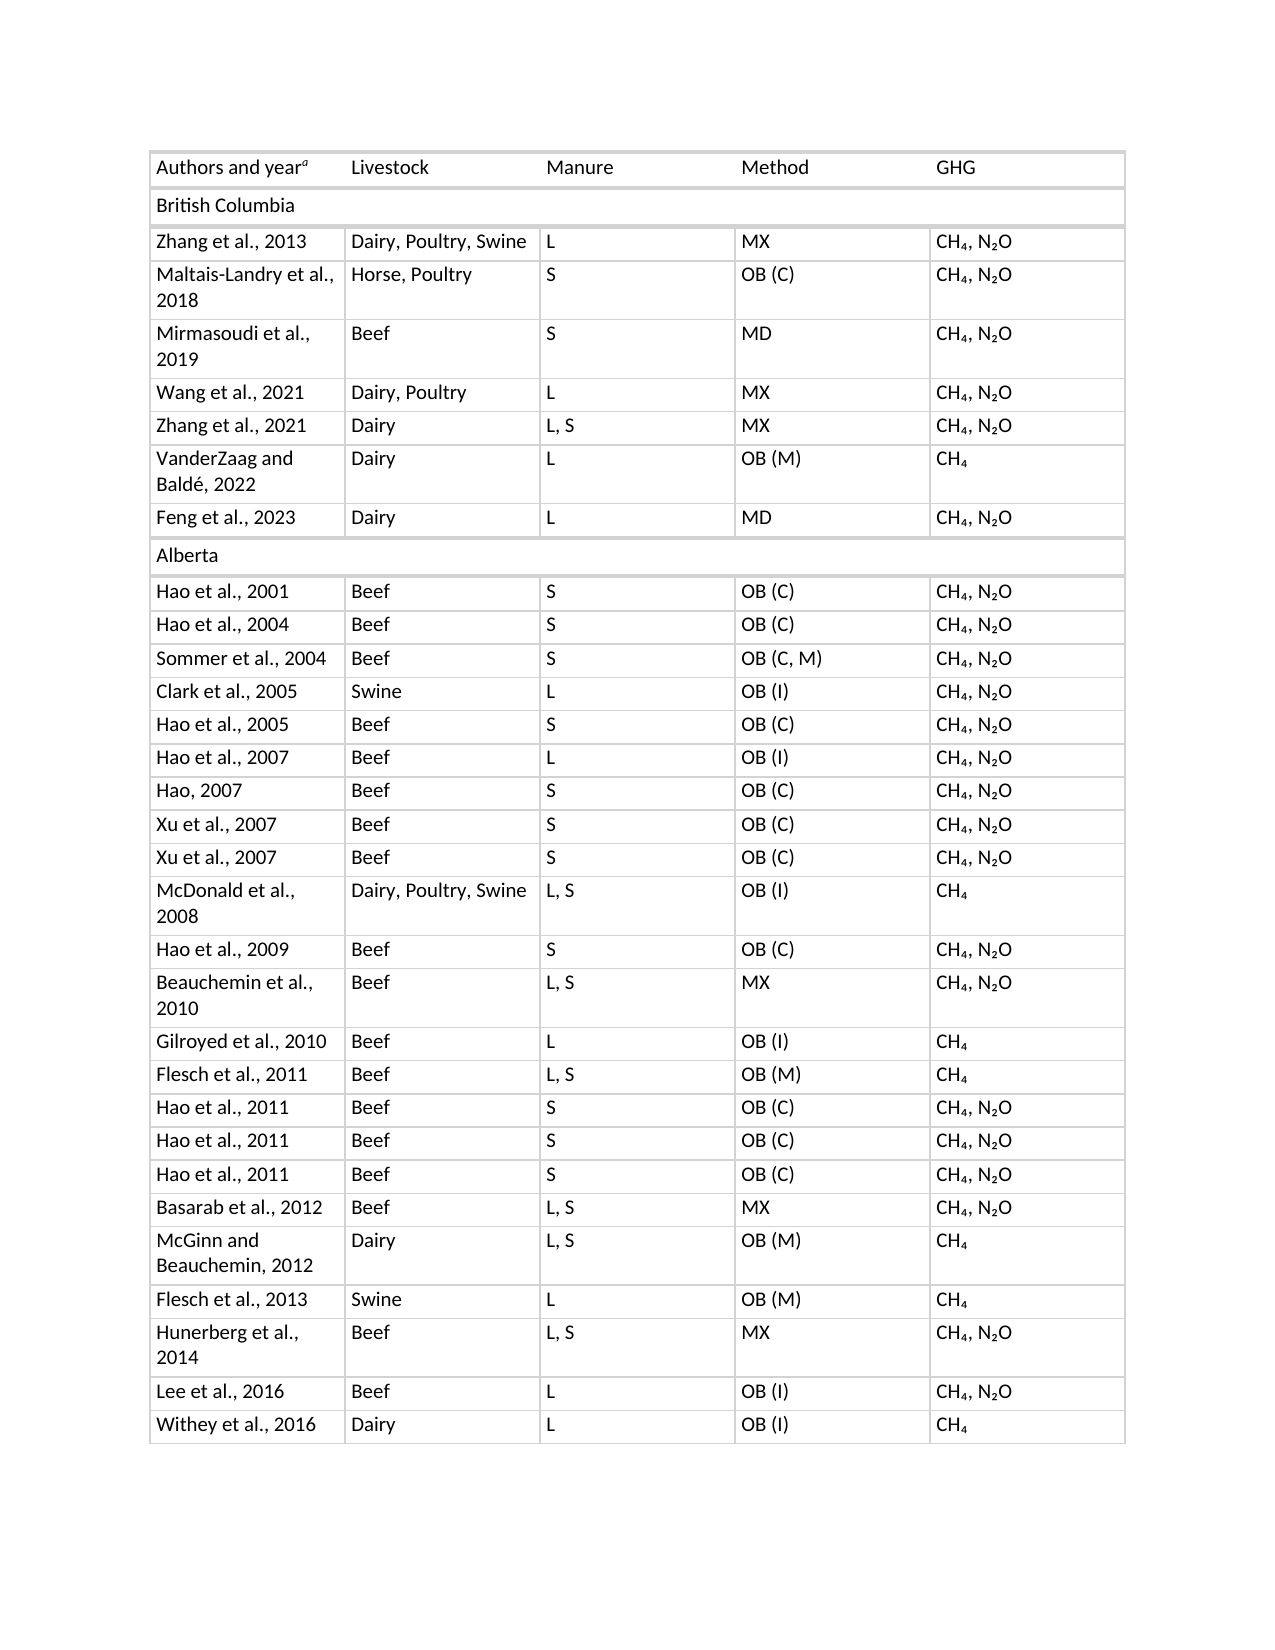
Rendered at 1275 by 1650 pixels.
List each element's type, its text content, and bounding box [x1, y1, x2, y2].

table_cell Beef [346, 612, 539, 643]
table_cell S [541, 778, 734, 809]
table_cell L, S [541, 1227, 734, 1284]
table_cell Swine [346, 1286, 539, 1318]
table_cell Basarab et al., 2012 [151, 1194, 344, 1226]
table_cell Maltais-Landry et al., 2018 [151, 262, 344, 319]
table_cell L, S [541, 1319, 734, 1376]
table_cell Hao et al., 2007 [151, 745, 344, 776]
table_cell Beef [346, 811, 539, 843]
table_cell Clark et al., 2005 [151, 678, 344, 710]
table_header Authors and yeara [151, 154, 345, 186]
table_cell Swine [346, 678, 539, 710]
table_cell OB (C) [736, 1161, 929, 1192]
table_cell L, S [541, 877, 734, 934]
table_cell Beef [346, 1319, 539, 1376]
table_cell Beef [346, 1161, 539, 1192]
table_cell L [541, 446, 734, 502]
table_cell S [541, 320, 734, 377]
table_cell L, S [541, 1061, 734, 1093]
table_cell S [541, 844, 734, 876]
table_cell CH₄, N₂O [931, 320, 1124, 377]
table_cell L [541, 1378, 734, 1409]
table_cell CH₄, N₂O [931, 969, 1124, 1026]
table_cell MX [736, 379, 929, 411]
table_cell CH₄, N₂O [931, 811, 1124, 843]
table_cell S [541, 711, 734, 743]
table_cell OB (I) [736, 678, 929, 710]
table_cell Hao et al., 2011 [151, 1095, 344, 1126]
table_cell Xu et al., 2007 [151, 844, 344, 876]
table_cell OB (M) [736, 1286, 929, 1318]
table_cell OB (C) [736, 844, 929, 876]
table_cell OB (C) [736, 778, 929, 809]
table_cell CH₄ [931, 1028, 1124, 1059]
table_header Manure [540, 154, 735, 186]
table_header Livestock [345, 154, 540, 186]
table_cell VanderZaag and Baldé, 2022 [151, 446, 344, 502]
table_cell OB (I) [736, 1028, 929, 1059]
table_cell CH₄, N₂O [931, 504, 1124, 536]
table_cell Dairy, Poultry, Swine [346, 877, 539, 934]
table_cell Zhang et al., 2021 [151, 412, 344, 444]
table_cell Xu et al., 2007 [151, 811, 344, 843]
table_cell Beef [346, 969, 539, 1026]
table_cell Horse, Poultry [346, 262, 539, 319]
table_cell MX [736, 229, 929, 260]
table_cell Flesch et al., 2011 [151, 1061, 344, 1093]
table_cell Beef [346, 1028, 539, 1059]
table_cell Beef [346, 936, 539, 968]
table_cell OB (C) [736, 262, 929, 319]
table_cell Lee et al., 2016 [151, 1378, 344, 1409]
table_cell Dairy [346, 1411, 539, 1443]
table_cell CH₄ [931, 1411, 1124, 1443]
table_cell Hao et al., 2009 [151, 936, 344, 968]
table_cell CH₄, N₂O [931, 936, 1124, 968]
table_cell Beef [346, 844, 539, 876]
table_cell CH₄, N₂O [931, 1194, 1124, 1226]
table_cell Alberta [151, 540, 1124, 574]
table_cell S [541, 612, 734, 643]
table_cell MX [736, 969, 929, 1026]
table_cell McDonald et al., 2008 [151, 877, 344, 934]
table_cell Hao, 2007 [151, 778, 344, 809]
table_cell L [541, 229, 734, 260]
table_cell L [541, 1028, 734, 1059]
table_cell Beef [346, 645, 539, 676]
table_cell CH₄, N₂O [931, 778, 1124, 809]
table_cell S [541, 936, 734, 968]
table_cell L [541, 379, 734, 411]
table_cell L [541, 1286, 734, 1318]
table_cell OB (C) [736, 711, 929, 743]
table_cell CH₄ [931, 1286, 1124, 1318]
table_cell Beef [346, 1095, 539, 1126]
table_cell OB (I) [736, 745, 929, 776]
table_cell OB (M) [736, 446, 929, 502]
table_cell MX [736, 1319, 929, 1376]
table_cell Beef [346, 578, 539, 610]
table_cell S [541, 1161, 734, 1192]
table_cell S [541, 1095, 734, 1126]
table_cell CH₄, N₂O [931, 1378, 1124, 1409]
table_cell OB (I) [736, 1378, 929, 1409]
table_cell Dairy [346, 446, 539, 502]
table_cell OB (C) [736, 578, 929, 610]
table_cell CH₄, N₂O [931, 379, 1124, 411]
table_cell L, S [541, 412, 734, 444]
table_cell Flesch et al., 2013 [151, 1286, 344, 1318]
table_cell Feng et al., 2023 [151, 504, 344, 536]
table_cell S [541, 262, 734, 319]
table_cell L [541, 1411, 734, 1443]
table_cell OB (C) [736, 1128, 929, 1159]
table_cell Hao et al., 2004 [151, 612, 344, 643]
table_cell OB (I) [736, 877, 929, 934]
table_cell CH₄, N₂O [931, 1319, 1124, 1376]
table_cell OB (C, M) [736, 645, 929, 676]
table_cell S [541, 578, 734, 610]
table_cell L [541, 745, 734, 776]
table_cell Hao et al., 2011 [151, 1128, 344, 1159]
table_cell OB (I) [736, 1411, 929, 1443]
table_cell OB (C) [736, 936, 929, 968]
table_cell CH₄, N₂O [931, 262, 1124, 319]
table_cell S [541, 811, 734, 843]
table_cell L [541, 504, 734, 536]
table_cell Beef [346, 1378, 539, 1409]
table_cell CH₄, N₂O [931, 844, 1124, 876]
table_cell S [541, 645, 734, 676]
table_cell CH₄ [931, 1061, 1124, 1093]
table_cell Beauchemin et al., 2010 [151, 969, 344, 1026]
table_cell Gilroyed et al., 2010 [151, 1028, 344, 1059]
table_cell L, S [541, 969, 734, 1026]
table_cell CH₄, N₂O [931, 578, 1124, 610]
table_cell Sommer et al., 2004 [151, 645, 344, 676]
table_cell Beef [346, 320, 539, 377]
table_cell OB (C) [736, 1095, 929, 1126]
table_cell L, S [541, 1194, 734, 1226]
table_cell OB (M) [736, 1061, 929, 1093]
table_cell CH₄, N₂O [931, 229, 1124, 260]
table_cell OB (C) [736, 612, 929, 643]
table_cell CH₄, N₂O [931, 1128, 1124, 1159]
table_cell MX [736, 1194, 929, 1226]
table_cell OB (M) [736, 1227, 929, 1284]
table_cell Hao et al., 2001 [151, 578, 344, 610]
table_cell CH₄, N₂O [931, 678, 1124, 710]
table_cell MD [736, 504, 929, 536]
table_cell Zhang et al., 2013 [151, 229, 344, 260]
table_cell Dairy [346, 412, 539, 444]
table_cell L [541, 678, 734, 710]
table_cell Beef [346, 1061, 539, 1093]
table_cell Beef [346, 1128, 539, 1159]
table_cell Beef [346, 711, 539, 743]
table_cell Dairy [346, 504, 539, 536]
table_cell OB (C) [736, 811, 929, 843]
table_cell Beef [346, 1194, 539, 1226]
table_cell Hao et al., 2005 [151, 711, 344, 743]
table_cell CH₄, N₂O [931, 412, 1124, 444]
table_cell Hao et al., 2011 [151, 1161, 344, 1192]
table_cell CH₄ [931, 446, 1124, 502]
table_cell Dairy, Poultry [346, 379, 539, 411]
table_cell Mirmasoudi et al., 2019 [151, 320, 344, 377]
table_cell McGinn and Beauchemin, 2012 [151, 1227, 344, 1284]
table_cell British Columbia [151, 190, 1124, 224]
table_cell Wang et al., 2021 [151, 379, 344, 411]
table_cell CH₄, N₂O [931, 711, 1124, 743]
table_cell CH₄, N₂O [931, 612, 1124, 643]
table_cell MD [736, 320, 929, 377]
table_cell Beef [346, 778, 539, 809]
table_cell Hunerberg et al., 2014 [151, 1319, 344, 1376]
table_cell S [541, 1128, 734, 1159]
table_cell CH₄, N₂O [931, 745, 1124, 776]
table_header GHG [930, 154, 1124, 186]
table_cell Withey et al., 2016 [151, 1411, 344, 1443]
table_cell Beef [346, 745, 539, 776]
table_cell Dairy [346, 1227, 539, 1284]
table_cell CH₄, N₂O [931, 1161, 1124, 1192]
table_cell Dairy, Poultry, Swine [346, 229, 539, 260]
table_cell CH₄ [931, 877, 1124, 934]
table_cell CH₄, N₂O [931, 1095, 1124, 1126]
table_cell CH₄, N₂O [931, 645, 1124, 676]
table_header Method [735, 154, 930, 186]
table_cell CH₄ [931, 1227, 1124, 1284]
table_cell MX [736, 412, 929, 444]
